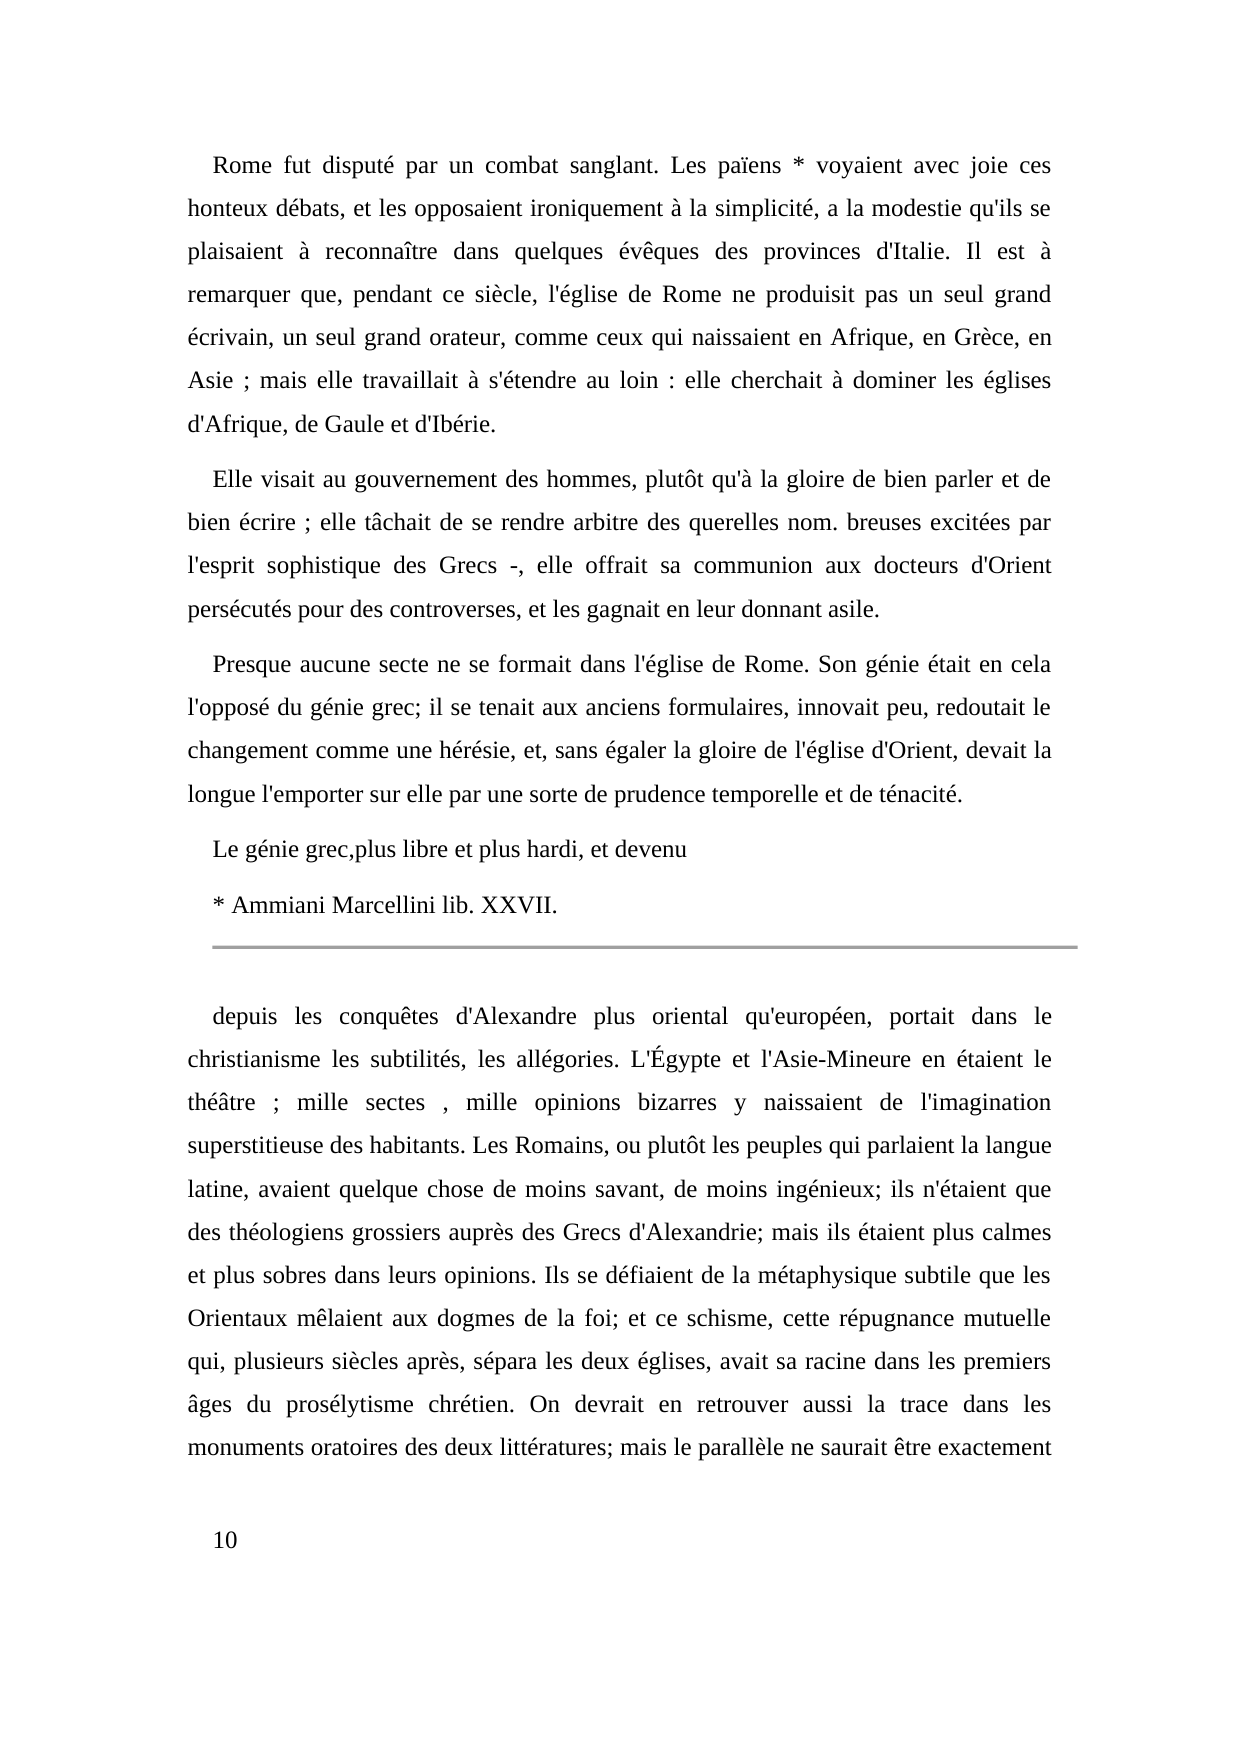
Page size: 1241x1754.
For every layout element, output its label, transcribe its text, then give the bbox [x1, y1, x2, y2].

text Presque aucune secte ne se formait dans l'église de Rome. Son génie était en cela l'opposé du génie grec; il se tenait aux anciens formulaires, innovait peu, redoutait le changement comme une hérésie, et, sans égaler la gloire de l'église d'Orient, devait la longue l'emporter sur elle par une sorte de prudence temporelle et de ténacité. [187, 649, 1053, 807]
text Rome fut disputé par un combat sanglant. Les païens * voyaient avec joie ces honteux débats, et les opposaient ironiquement à la simplicité, a la modestie qu'ils se plaisaient à reconnaître dans quelques évêques des provinces d'Italie. Il est à remarquer que, pendant ce siècle, l'église de Rome ne produisit pas un seul grand écrivain, un seul grand orateur, comme ceux qui naissaient en Afrique, en Grèce, en Asie ; mais elle travaillait à s'étendre au loin : elle cherchait à dominer les églises d'Afrique, de Gaule et d'Ibérie. [187, 150, 1053, 437]
text * Ammiani Marcellini lib. XXVII. [187, 890, 1053, 919]
text Le génie grec,plus libre et plus hardi, et devenu [187, 834, 1053, 863]
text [187, 1001, 1053, 1461]
text Elle visait au gouvernement des hommes, plutôt qu'à la gloire de bien parler et de bien écrire ; elle tâchait de se rendre arbitre des querelles nom. breuses excitées par l'esprit sophistique des Grecs -, elle offrait sa communion aux docteurs d'Orient persécutés pour des controverses, et les gagnait en leur donnant asile. [187, 464, 1053, 622]
